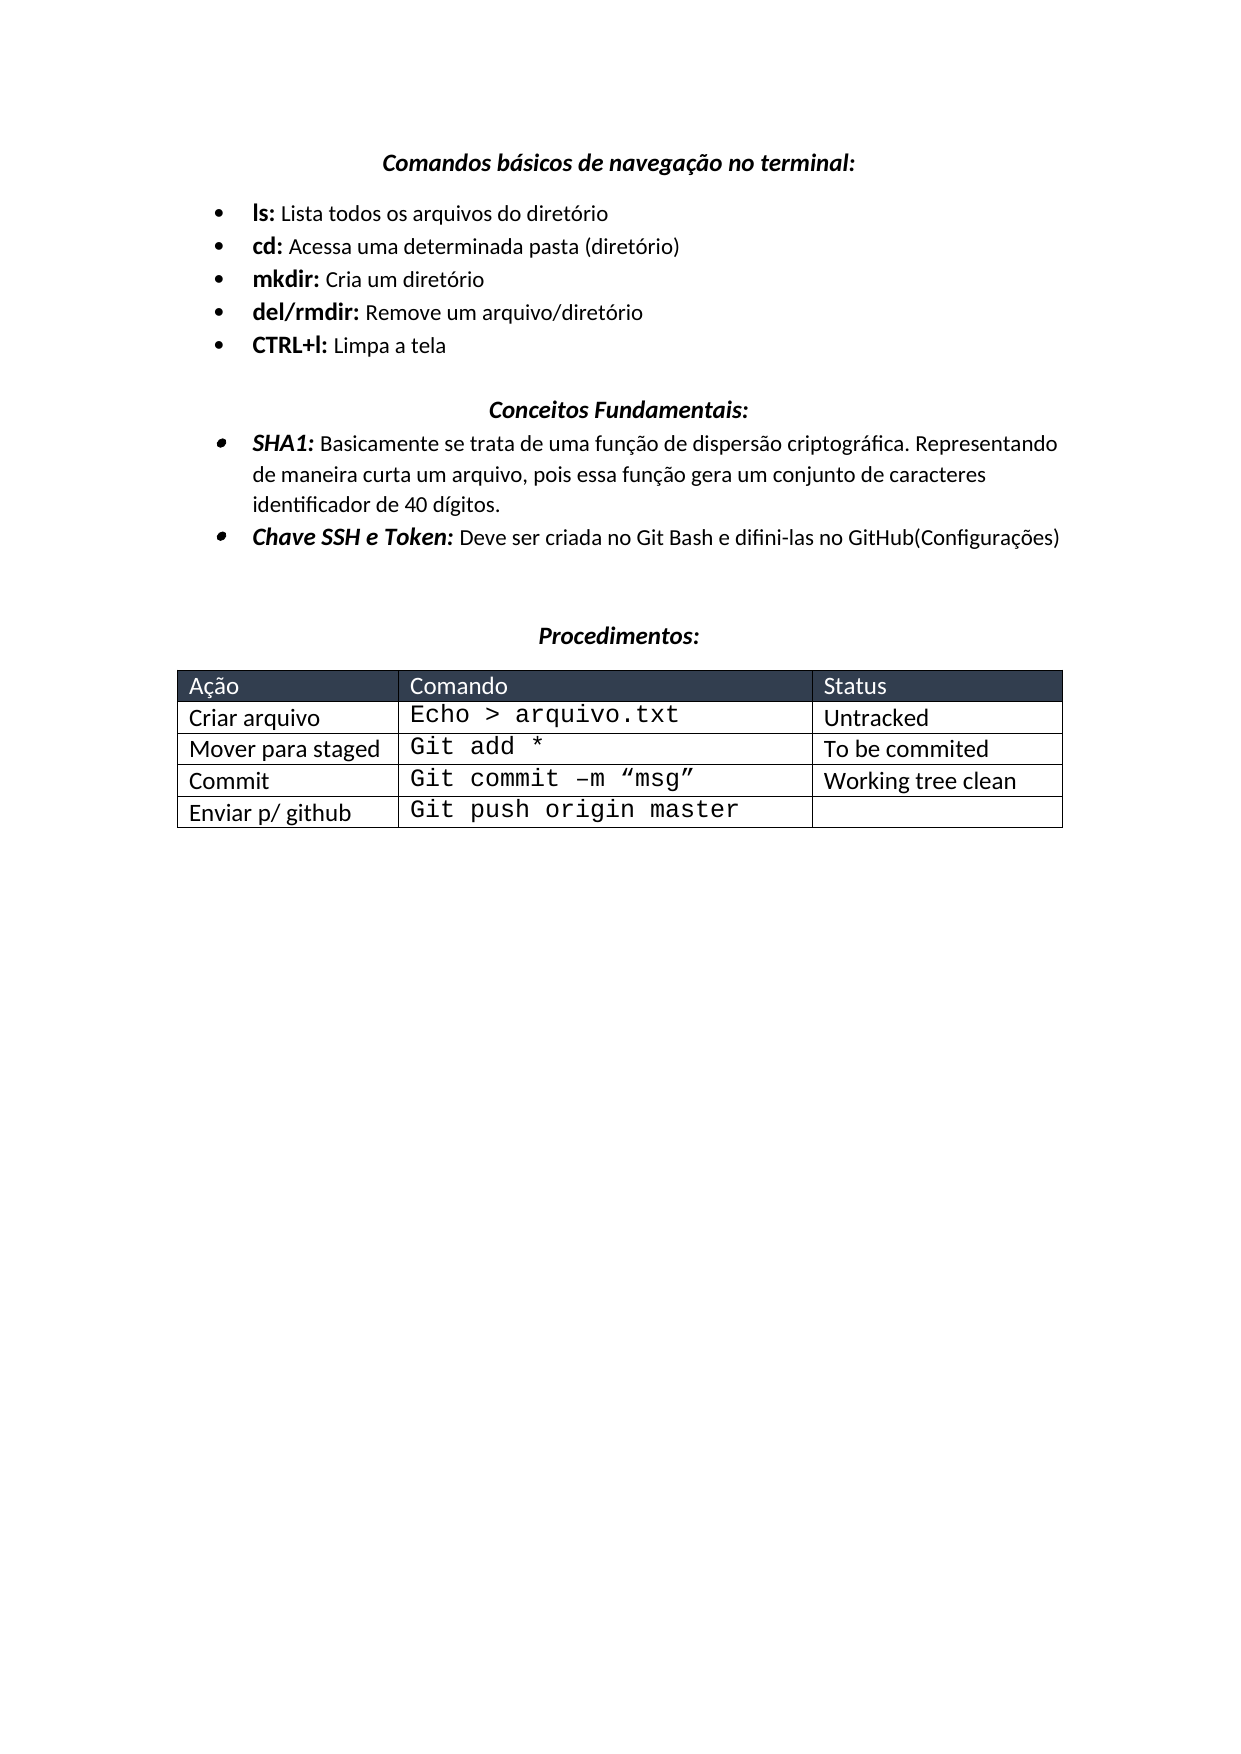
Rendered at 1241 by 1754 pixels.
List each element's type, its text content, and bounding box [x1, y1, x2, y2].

list Conceitos Fundamentais: [177, 395, 1063, 425]
table_cell Git commit –m “msg” [399, 765, 812, 796]
table_cell To be commited [813, 734, 1062, 764]
table_cell Echo > arquivo.txt [399, 702, 812, 733]
list SHA1: Basicamente se trata de uma função de dispersão criptográfica. Representando de maneira curta um arquivo, pois essa função gera um conjunto de caracteres identificador de 40 dígitos. [215, 428, 1063, 518]
table_cell Git add * [399, 734, 812, 764]
table_header Comando [399, 671, 812, 701]
table_cell Enviar p/ github [178, 797, 398, 827]
table_header Status [813, 671, 1062, 701]
list del/rmdir: Remove um arquivo/diretório [215, 296, 1063, 326]
text Procedimentos: [177, 620, 1063, 650]
list mkdir: Cria um diretório [215, 263, 1063, 293]
table_cell Working tree clean [813, 765, 1062, 796]
text Comandos básicos de navegação no terminal: [177, 148, 1063, 178]
table_cell Mover para staged [178, 734, 398, 764]
list Chave SSH e Token: Deve ser criada no Git Bash e difini-las no GitHub(Configurações) [215, 521, 1063, 551]
table_cell Criar arquivo [178, 702, 398, 733]
table_cell Git push origin master [399, 797, 812, 827]
table_cell Commit [178, 765, 398, 796]
list CTRL+l: Limpa a tela [215, 329, 1063, 359]
table_cell Untracked [813, 702, 1062, 733]
list cd: Acessa uma determinada pasta (diretório) [215, 230, 1063, 261]
list ls: Lista todos os arquivos do diretório [215, 197, 1063, 228]
table_header Ação [178, 671, 398, 701]
table_cell [813, 797, 1062, 827]
